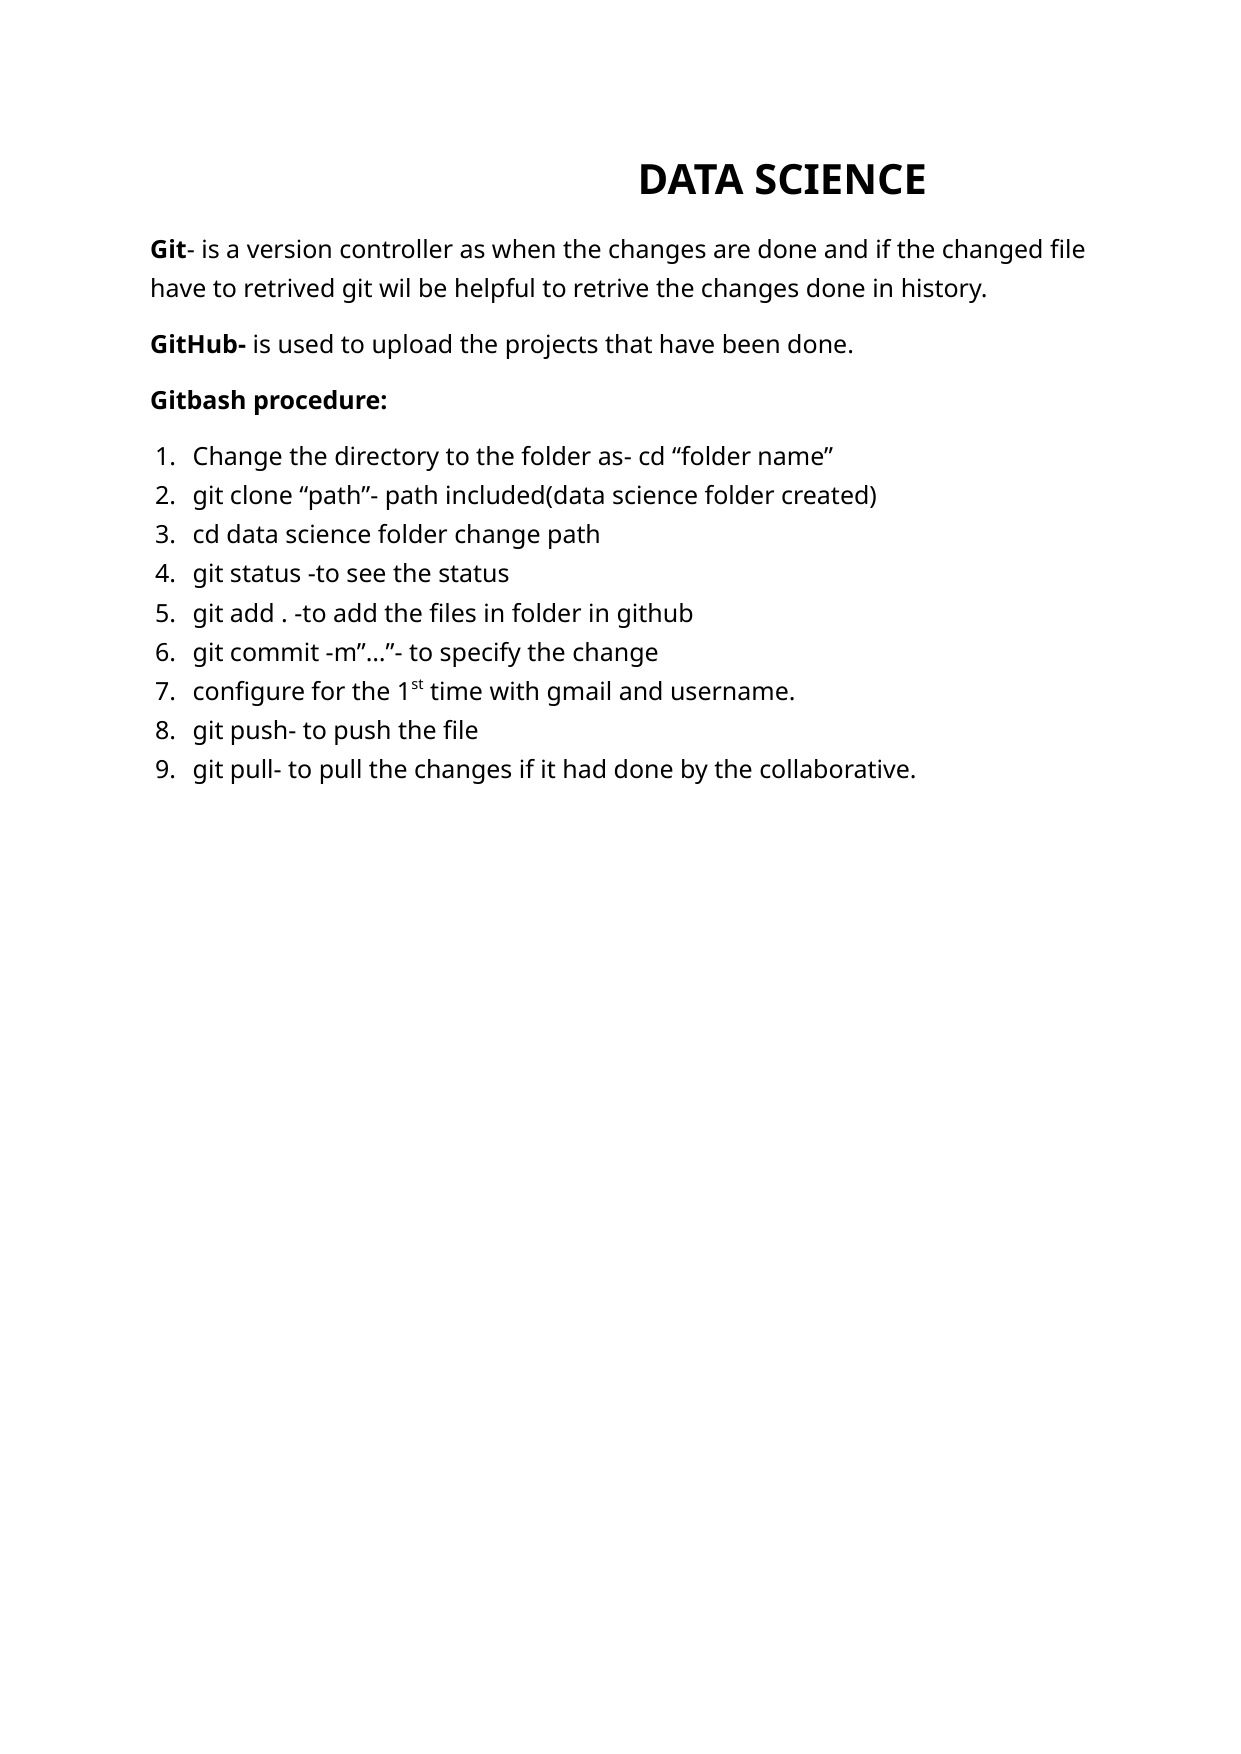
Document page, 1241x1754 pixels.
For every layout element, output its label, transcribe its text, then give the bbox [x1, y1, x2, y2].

text Git- is a version controller as when the changes are done and if the changed file have to retrived git wil be helpful to retrive the changes done in history. [150, 232, 1090, 305]
text DATA SCIENCE [150, 150, 1090, 207]
list git status -to see the status [155, 556, 1090, 590]
list cd data science folder change path [155, 517, 1090, 551]
list git clone “path”- path included(data science folder created) [155, 478, 1090, 512]
text GitHub- is used to upload the projects that have been done. [150, 327, 1090, 361]
list Change the directory to the folder as- cd “folder name” [155, 438, 1090, 473]
list git commit -m”…”- to specify the change [155, 634, 1090, 668]
list configure for the 1st time with gmail and username. [155, 673, 1090, 708]
list git pull- to pull the changes if it had done by the collaborative. [155, 752, 1090, 786]
text Gitbash procedure: [150, 383, 1090, 417]
list git push- to push the file [155, 713, 1090, 747]
list git add . -to add the files in folder in github [155, 595, 1090, 629]
